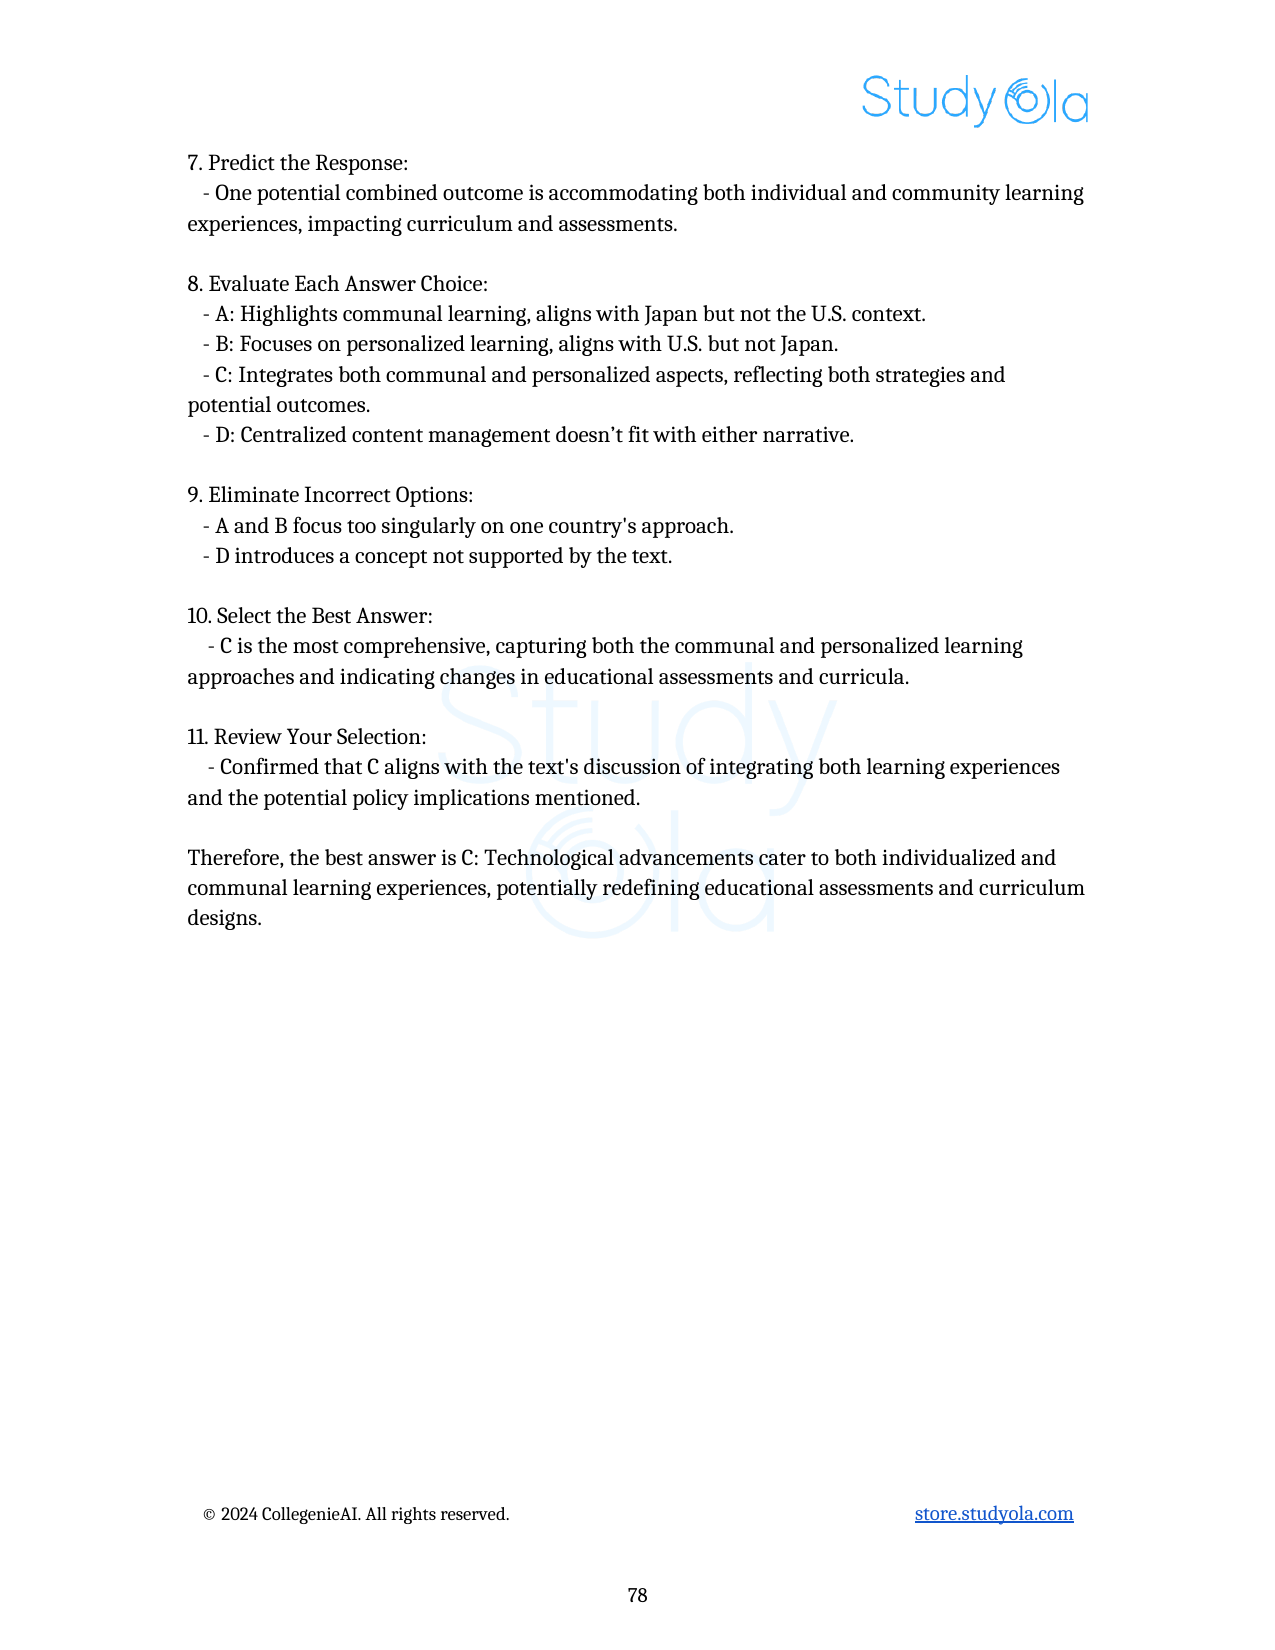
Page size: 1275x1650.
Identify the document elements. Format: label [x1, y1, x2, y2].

picture [862, 75, 1088, 128]
text [187, 150, 1087, 932]
picture [187, 163, 1088, 1437]
